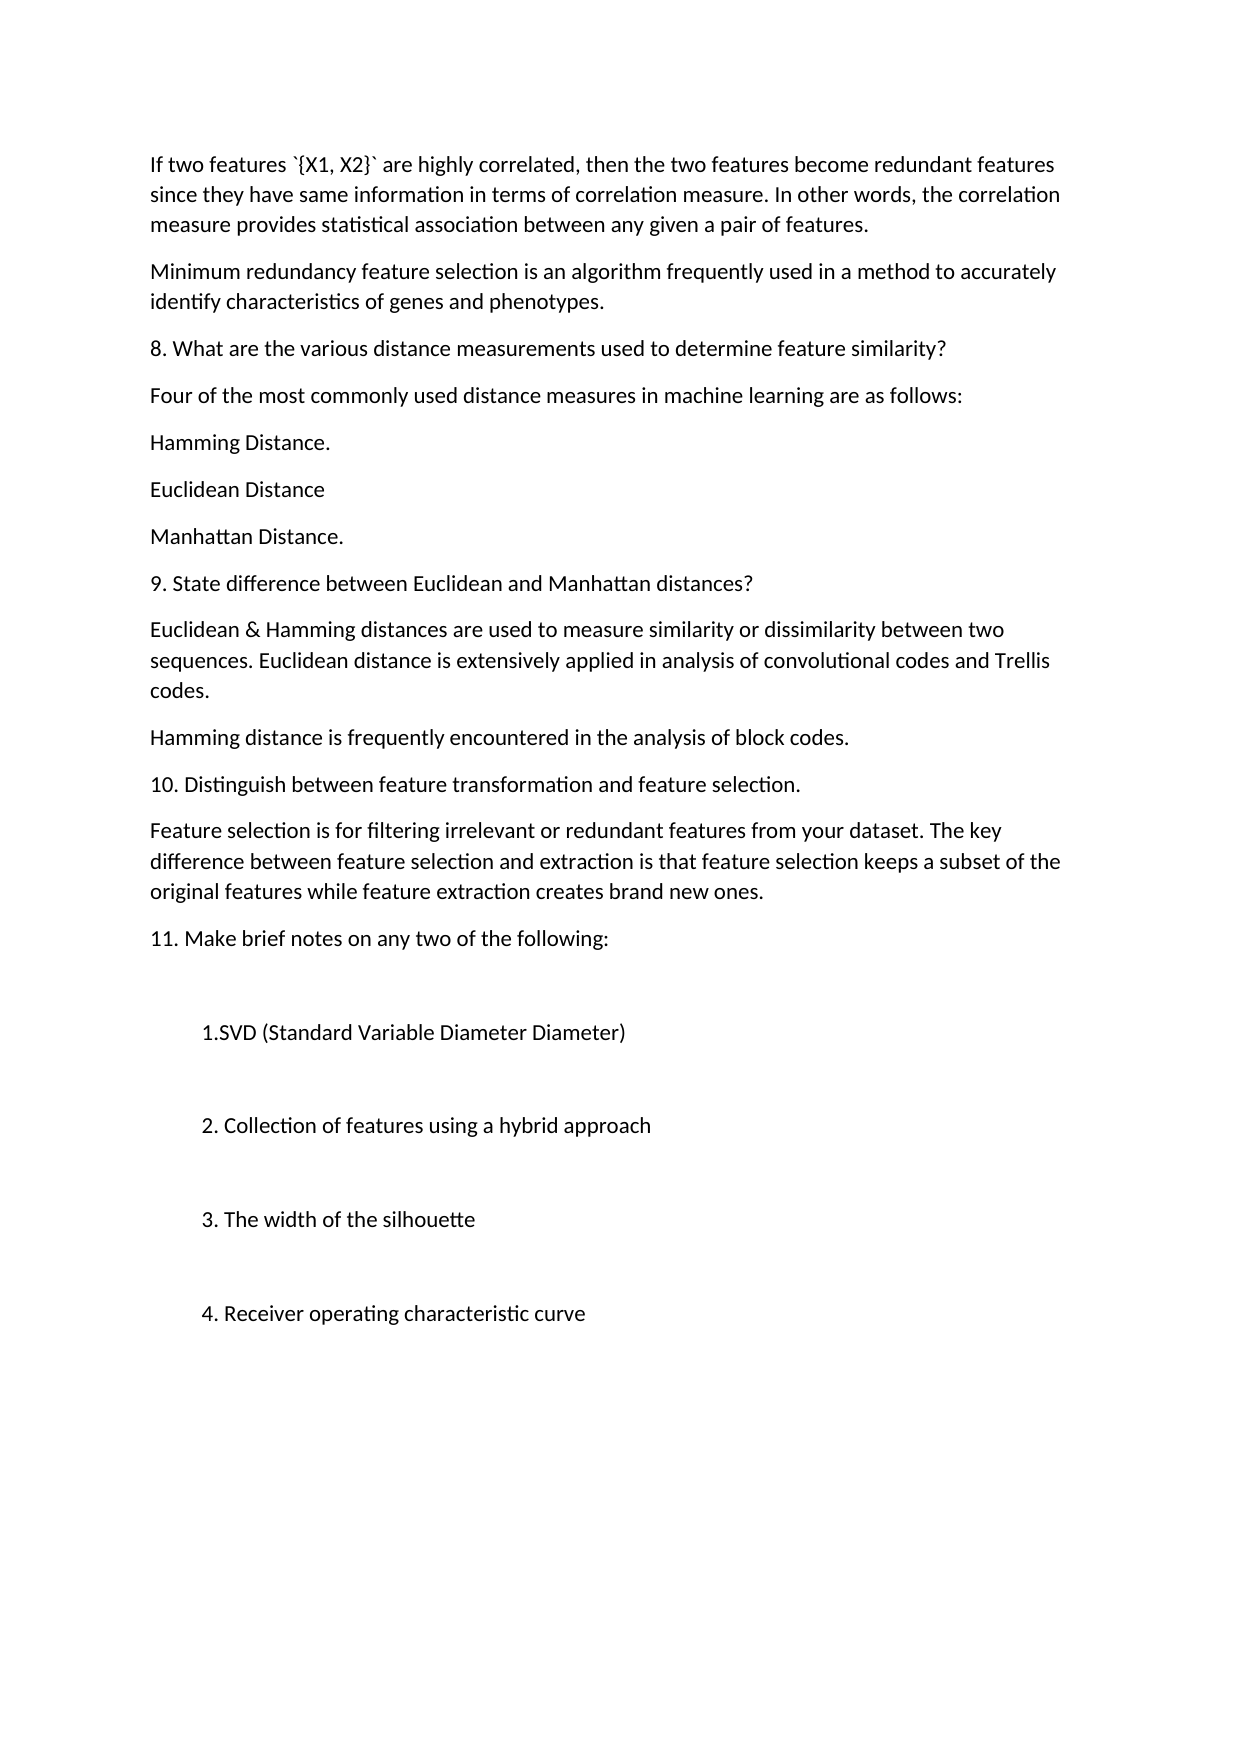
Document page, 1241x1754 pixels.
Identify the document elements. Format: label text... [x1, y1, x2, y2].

text 1.SVD (Standard Variable Diameter Diameter) [150, 1018, 1090, 1046]
text Hamming Distance. [150, 428, 1090, 456]
text 8. What are the various distance measurements used to determine feature similarity? [150, 334, 1090, 362]
text 3. The width of the silhouette [150, 1205, 1090, 1233]
text If two features `{X1, X2}` are highly correlated, then the two features become redundant features since they have same information in terms of correlation measure. In other words, the correlation measure provides statistical association between any given a pair of features. [150, 150, 1090, 238]
text Minimum redundancy feature selection is an algorithm frequently used in a method to accurately identify characteristics of genes and phenotypes. [150, 257, 1090, 316]
text Euclidean Distance [150, 475, 1090, 503]
text Manhattan Distance. [150, 522, 1090, 550]
text 11. Make brief notes on any two of the following: [150, 924, 1090, 952]
text Euclidean & Hamming distances are used to measure similarity or dissimilarity between two sequences. Euclidean distance is extensively applied in analysis of convolutional codes and Trellis codes. [150, 616, 1090, 704]
text 4. Receiver operating characteristic curve [150, 1299, 1090, 1327]
text 10. Distinguish between feature transformation and feature selection. [150, 770, 1090, 798]
text Feature selection is for filtering irrelevant or redundant features from your dataset. The key difference between feature selection and extraction is that feature selection keeps a subset of the original features while feature extraction creates brand new ones. [150, 817, 1090, 905]
text Hamming distance is frequently encountered in the analysis of block codes. [150, 723, 1090, 751]
text 9. State difference between Euclidean and Manhattan distances? [150, 569, 1090, 597]
text 2. Collection of features using a hybrid approach [150, 1111, 1090, 1139]
text Four of the most commonly used distance measures in machine learning are as follows: [150, 381, 1090, 409]
